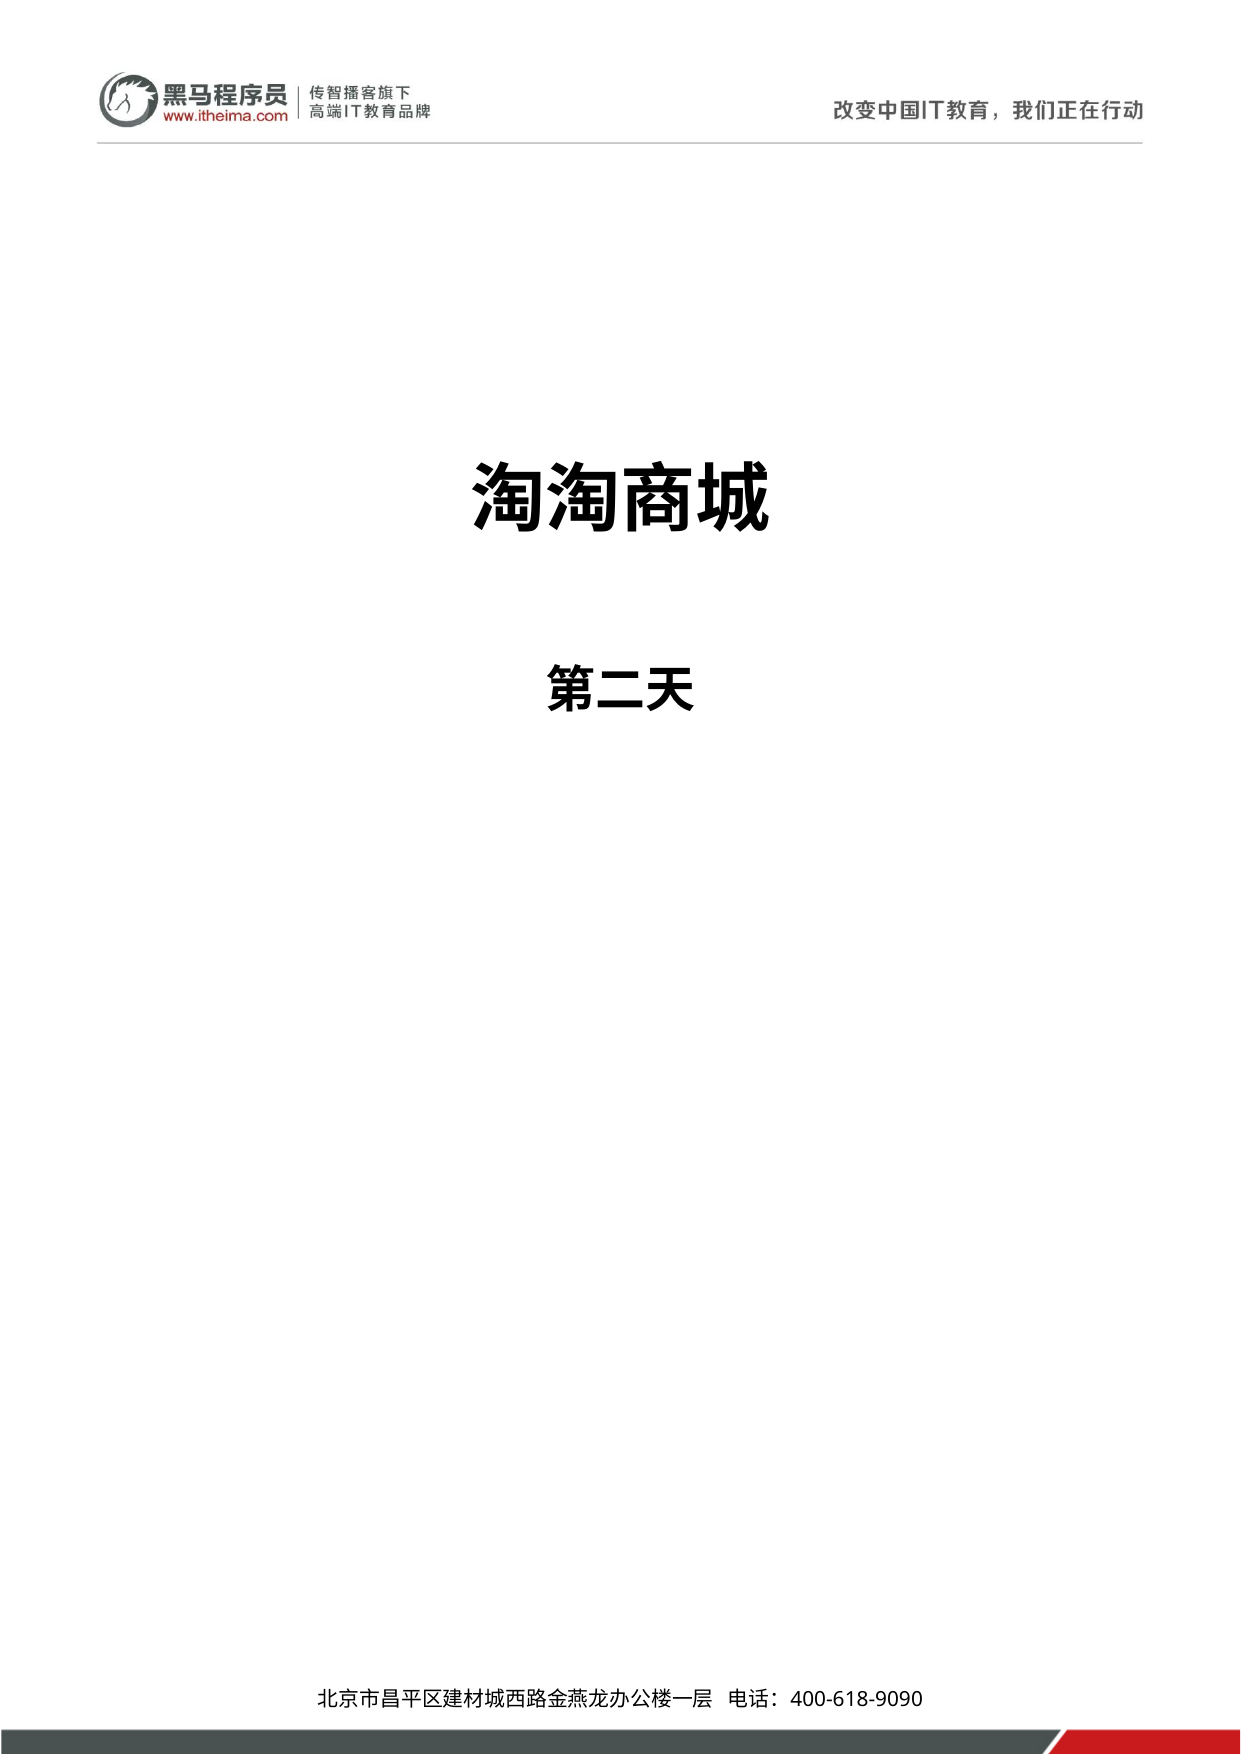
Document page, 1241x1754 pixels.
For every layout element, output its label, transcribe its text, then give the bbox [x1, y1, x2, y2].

picture [1, 1670, 1241, 1754]
picture [0, 1, 1241, 151]
text 淘淘商城 [187, 438, 1053, 547]
text 第二天 [187, 650, 1053, 722]
